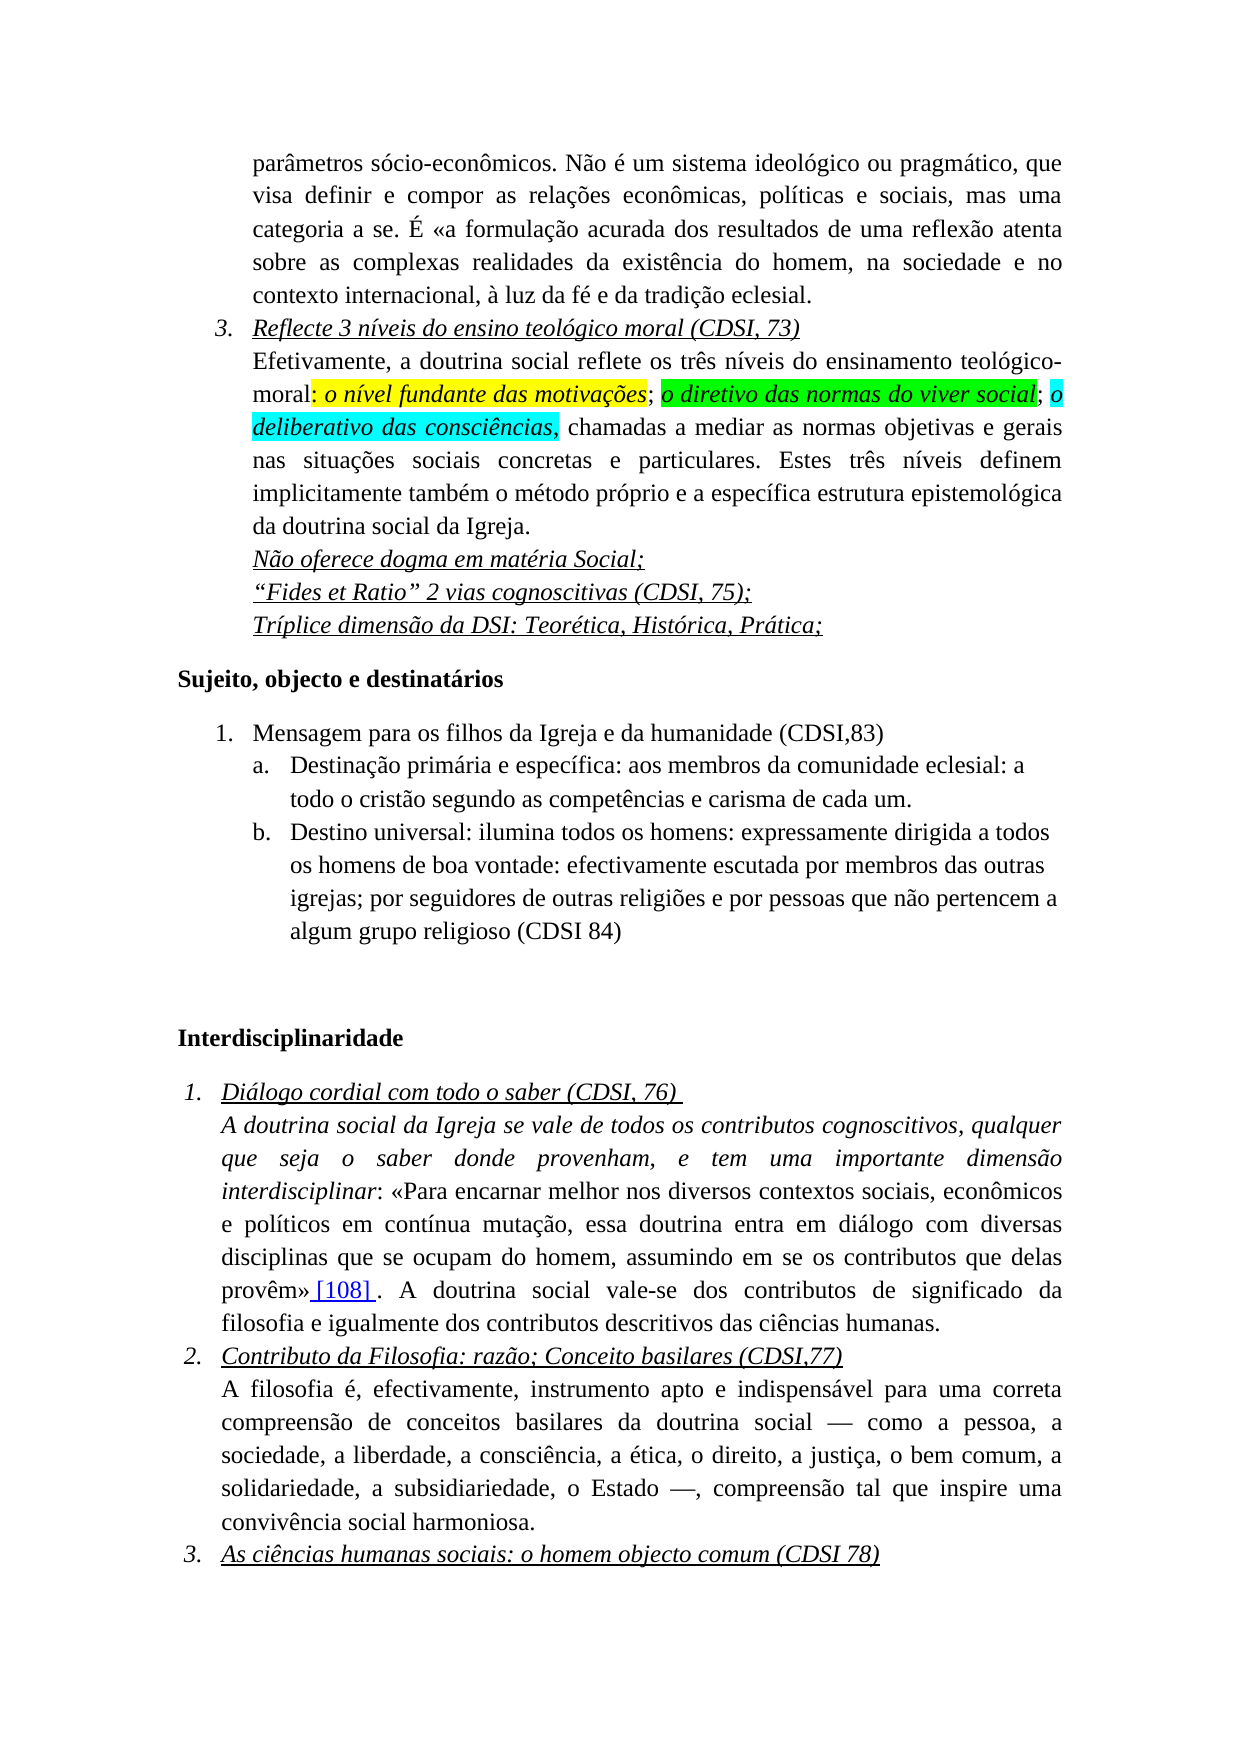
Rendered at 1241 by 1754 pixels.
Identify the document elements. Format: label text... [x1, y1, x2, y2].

list A doutrina social da Igreja se vale de todos os contributos cognoscitivos, qualquer que seja o saber donde provenham, e tem uma importante dimensão interdisciplinar: «Para encarnar melhor nos diversos contextos sociais, econômicos e políticos em contínua mutação, essa doutrina entra em diálogo com diversas disciplinas que se ocupam do homem, assumindo em se os contributos que delas provêm» [108] . A doutrina social vale-se dos contributos de significado da filosofia e igualmente dos contributos descritivos das ciências humanas. [221, 1110, 1063, 1337]
list Contributo da Filosofia: razão; Conceito basilares (CDSI,77) [183, 1341, 1063, 1370]
list As ciências humanas sociais: o homem objecto comum (CDSI 78) [183, 1539, 1063, 1568]
list Destinação primária e específica: aos membros da comunidade eclesial: a todo o cristão segundo as competências e carisma de cada um. [252, 751, 1063, 812]
list “Fides et Ratio” 2 vias cognoscitivas (CDSI, 75); [252, 577, 1063, 606]
list Mensagem para os filhos da Igreja e da humanidade (CDSI,83) [215, 718, 1063, 746]
list Não oferece dogma em matéria Social; [252, 544, 1063, 573]
list Tríplice dimensão da DSI: Teorética, Histórica, Prática; [252, 610, 1063, 639]
list A filosofia é, efectivamente, instrumento apto e indispensável para uma correta compreensão de conceitos basilares da doutrina social — como a pessoa, a sociedade, a liberdade, a consciência, a ética, o direito, a justiça, o bem comum, a solidariedade, a subsidiariedade, o Estado —, compreensão tal que inspire uma convivência social harmoniosa. [221, 1374, 1063, 1535]
text Sujeito, objecto e destinatários [177, 664, 1063, 692]
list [252, 148, 1063, 308]
list Diálogo cordial com todo o saber (CDSI, 76) [183, 1077, 1063, 1106]
text Interdisciplinaridade [177, 1023, 1063, 1052]
list Efetivamente, a doutrina social reflete os três níveis do ensinamento teológico-moral: o nível fundante das motivações; o diretivo das normas do viver social; o deliberativo das consciências, chamadas a mediar as normas objetivas e gerais nas situações sociais concretas e particulares. Estes três níveis definem implicitamente também o método próprio e a específica estrutura epistemológica da doutrina social da Igreja. [252, 346, 1063, 539]
list Reflecte 3 níveis do ensino teológico moral (CDSI, 73) [215, 313, 1063, 341]
list Destino universal: ilumina todos os homens: expressamente dirigida a todos os homens de boa vontade: efectivamente escutada por membros das outras igrejas; por seguidores de outras religiões e por pessoas que não pertencem a algum grupo religioso (CDSI 84) [252, 817, 1063, 944]
